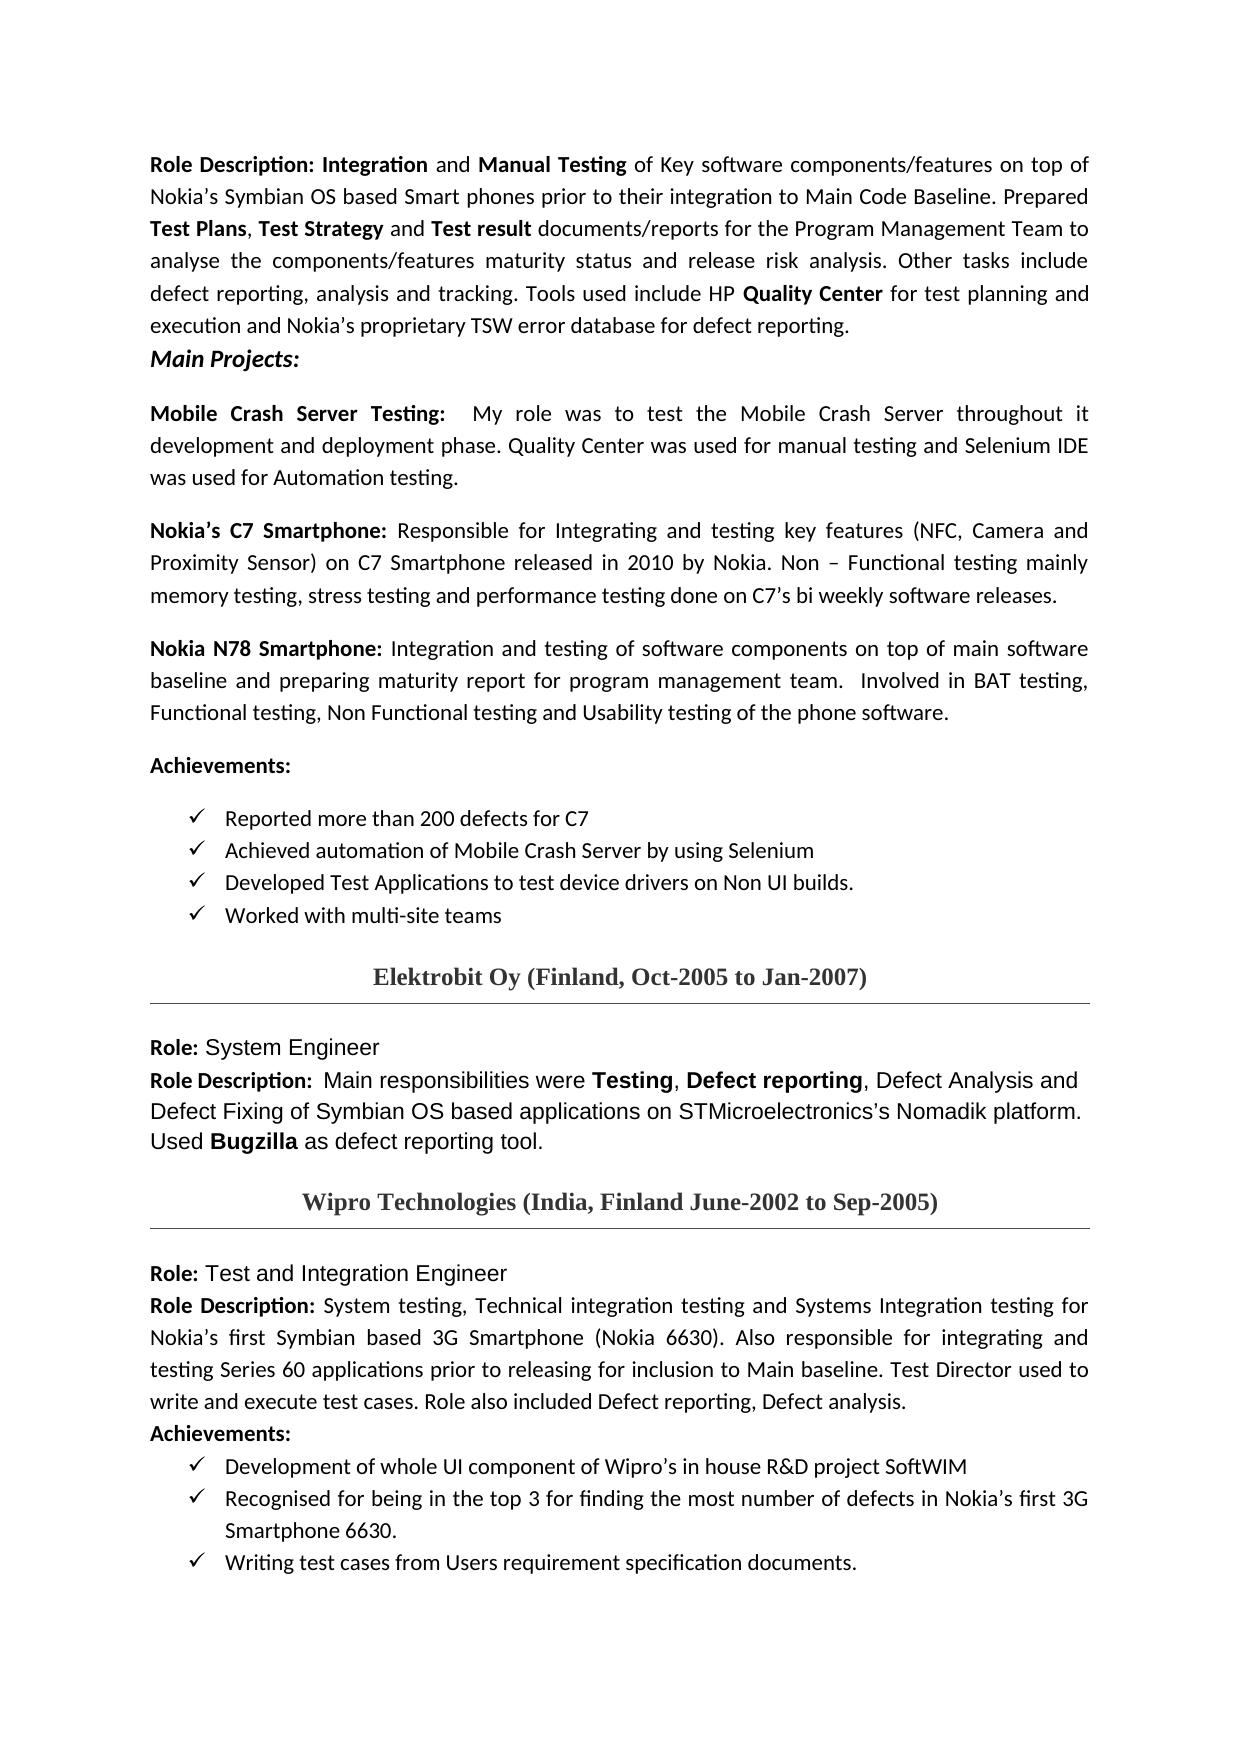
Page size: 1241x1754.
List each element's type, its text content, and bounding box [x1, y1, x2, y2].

text Nokia’s C7 Smartphone: Responsible for Integrating and testing key features (NFC, Camera and Proximity Sensor) on C7 Smartphone released in 2010 by Nokia. Non – Functional testing mainly memory testing, stress testing and performance testing done on C7’s bi weekly software releases. [150, 516, 1090, 609]
text Main Projects: [150, 343, 1090, 374]
list Writing test cases from Users requirement specification documents. [187, 1548, 1090, 1576]
subtitle Elektrobit Oy (Finland, Oct-2005 to Jan-2007) [150, 962, 1090, 1003]
list Reported more than 200 defects for C7 [187, 804, 1090, 832]
subtitle Wipro Technologies (India, Finland June-2002 to Sep-2005) [150, 1187, 1090, 1228]
list Developed Test Applications to test device drivers on Non UI builds. [187, 868, 1090, 897]
list Development of whole UI component of Wipro’s in house R&D project SoftWIM [187, 1452, 1090, 1480]
text Mobile Crash Server Testing: My role was to test the Mobile Crash Server throughout it development and deployment phase. Quality Center was used for manual testing and Selenium IDE was used for Automation testing. [150, 399, 1090, 491]
list Achieved automation of Mobile Crash Server by using Selenium [187, 836, 1090, 864]
text Role Description: Main responsibilities were Testing, Defect reporting, Defect Analysis and Defect Fixing of Symbian OS based applications on STMicroelectronics’s Nomadik platform. Used Bugzilla as defect reporting tool. [150, 1066, 1090, 1154]
text Role Description: System testing, Technical integration testing and Systems Integration testing for Nokia’s first Symbian based 3G Smartphone (Nokia 6630). Also responsible for integrating and testing Series 60 applications prior to releasing for inclusion to Main baseline. Test Director used to write and execute test cases. Role also included Defect reporting, Defect analysis. [150, 1291, 1090, 1415]
text Nokia N78 Smartphone: Integration and testing of software components on top of main software baseline and preparing maturity report for program management team. Involved in BAT testing, Functional testing, Non Functional testing and Usability testing of the phone software. [150, 634, 1090, 726]
text Achievements: [150, 751, 1090, 779]
text Role: System Engineer [150, 1033, 1090, 1062]
text Role Description: Integration and Manual Testing of Key software components/features on top of Nokia’s Symbian OS based Smart phones prior to their integration to Main Code Baseline. Prepared Test Plans, Test Strategy and Test result documents/reports for the Program Management Team to analyse the components/features maturity status and release risk analysis. Other tasks include defect reporting, analysis and tracking. Tools used include HP Quality Center for test planning and execution and Nokia’s proprietary TSW error database for defect reporting. [150, 150, 1090, 339]
text Role: Test and Integration Engineer [150, 1259, 1090, 1287]
list Recognised for being in the top 3 for finding the most number of defects in Nokia’s first 3G Smartphone 6630. [187, 1484, 1090, 1544]
list Worked with multi-site teams [187, 901, 1090, 929]
text Achievements: [150, 1419, 1090, 1448]
